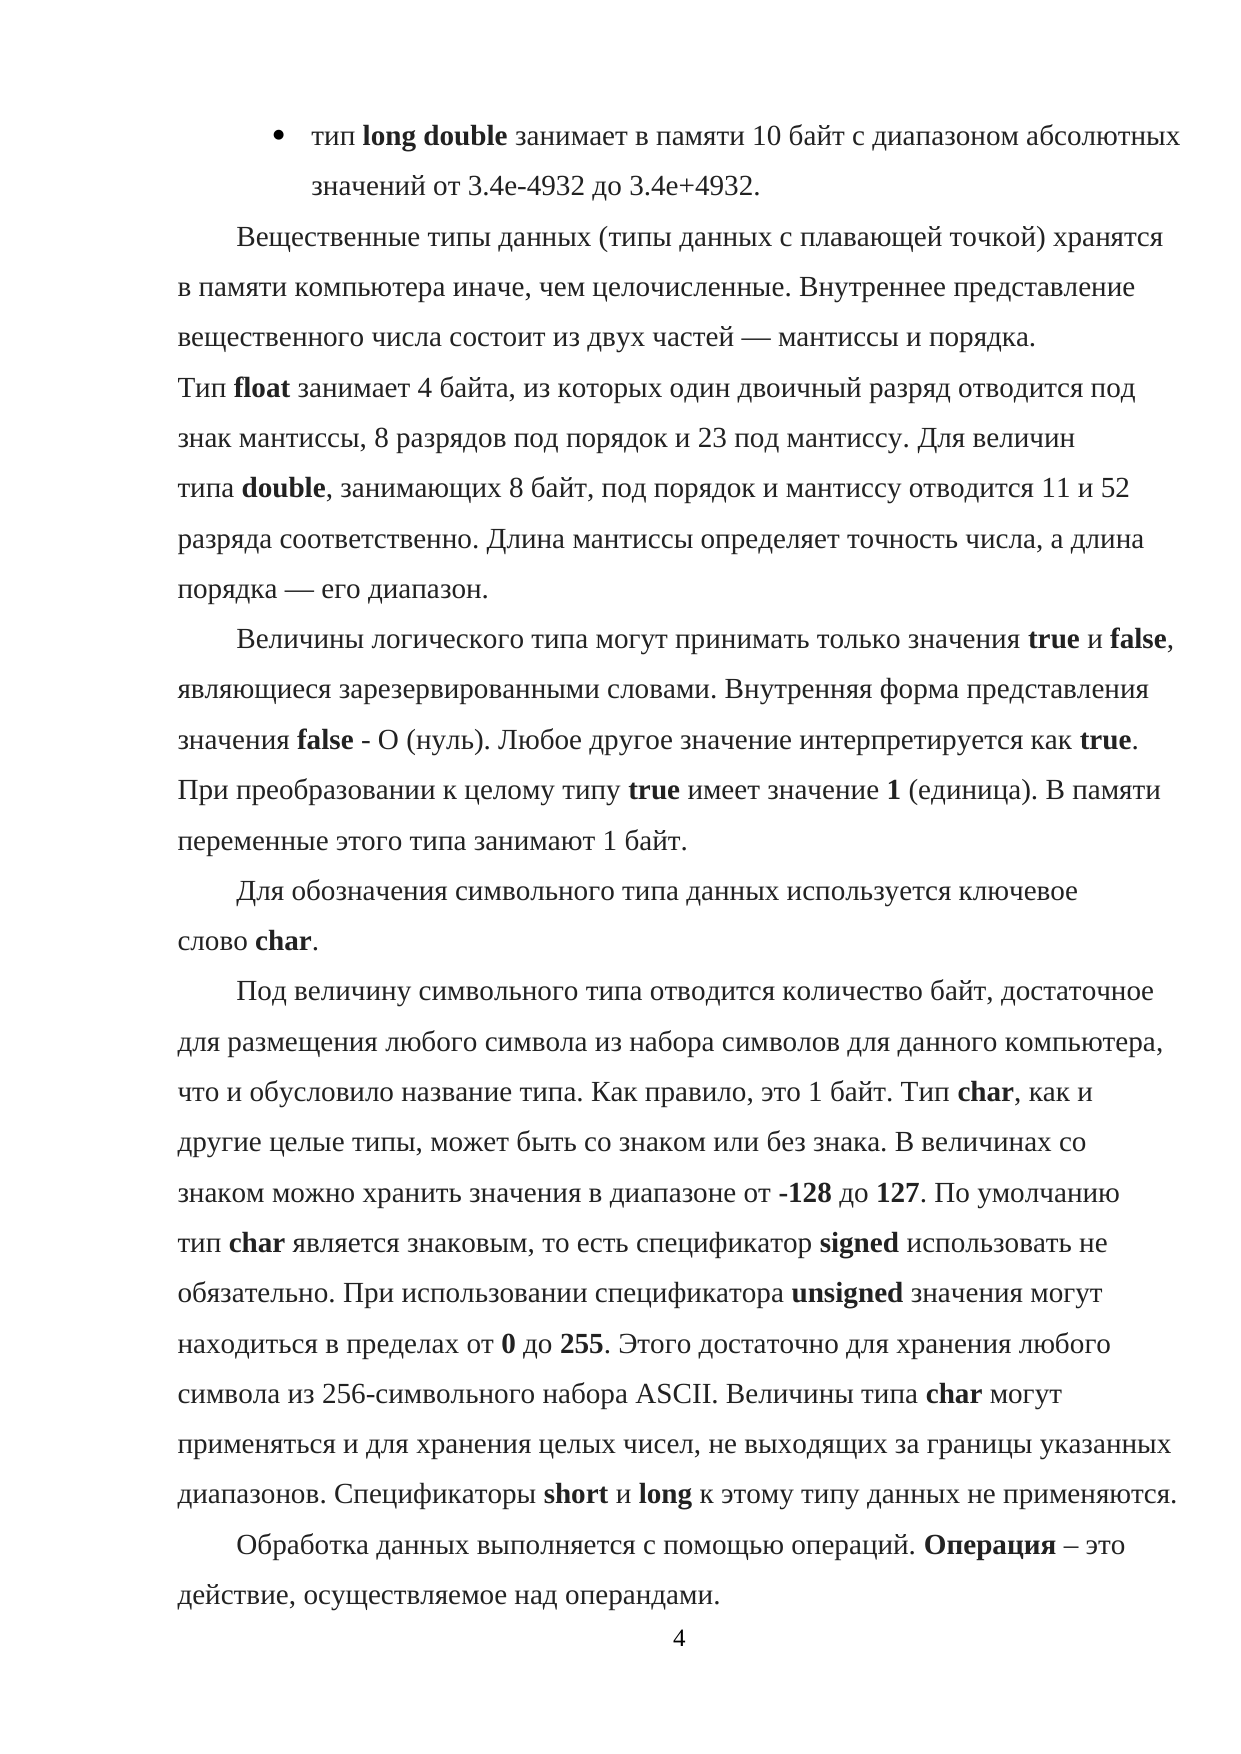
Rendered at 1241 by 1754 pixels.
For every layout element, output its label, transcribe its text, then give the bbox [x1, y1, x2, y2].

text Величины логического типа могут принимать только значения true и false, являющиеся зарезервированными словами. Внутренняя форма представления значения false - О (нуль). Любое другое значение интерпретируется как true. При преобразовании к целому типу true имеет значение 1 (единица). В памяти переменные этого типа занимают 1 байт. [177, 621, 1181, 856]
list тип long double занимает в памяти 10 байт с диапазоном абсолютных значений от 3.4e-4932 до 3.4e+4932. [274, 118, 1181, 202]
text Для обозначения символьного типа данных используется ключевое слово char. [177, 873, 1181, 957]
text Под величину символьного типа отводится количество байт, достаточное для размещения любого символа из набора символов для данного компьютера, что и обусловило название типа. Как правило, это 1 байт. Тип char, как и другие целые типы, может быть со знаком или без знака. В величинах со знаком можно хранить значения в диапазоне от -128 до 127. По умолчанию тип char является знаковым, то есть спецификатор signed использовать не обязательно. При использовании спецификатора unsigned значения могут находиться в пределах от 0 до 255. Этого достаточно для хранения любого символа из 256-символьного набора ASCII. Величины типа char могут применяться и для хранения целых чисел, не выходящих за границы указанных диапазонов. Спецификаторы short и long к этому типу данных не применяются. [177, 973, 1181, 1510]
text Вещественные типы данных (типы данных с плавающей точкой) хранятся в памяти компьютера иначе, чем целочисленные. Внутреннее представление вещественного числа состоит из двух частей — мантиссы и порядка. Тип float занимает 4 байта, из которых один двоичный разряд отводится под знак мантиссы, 8 разрядов под порядок и 23 под мантиссу. Для величин типа double, занимающих 8 байт, под порядок и мантиссу отводится 11 и 52 разряда соответственно. Длина мантиссы определяет точность числа, а длина порядка — его диапазон. [177, 219, 1181, 604]
text Обработка данных выполняется с помощью операций. Операция – это действие, осуществляемое над операндами. [177, 1527, 1181, 1611]
